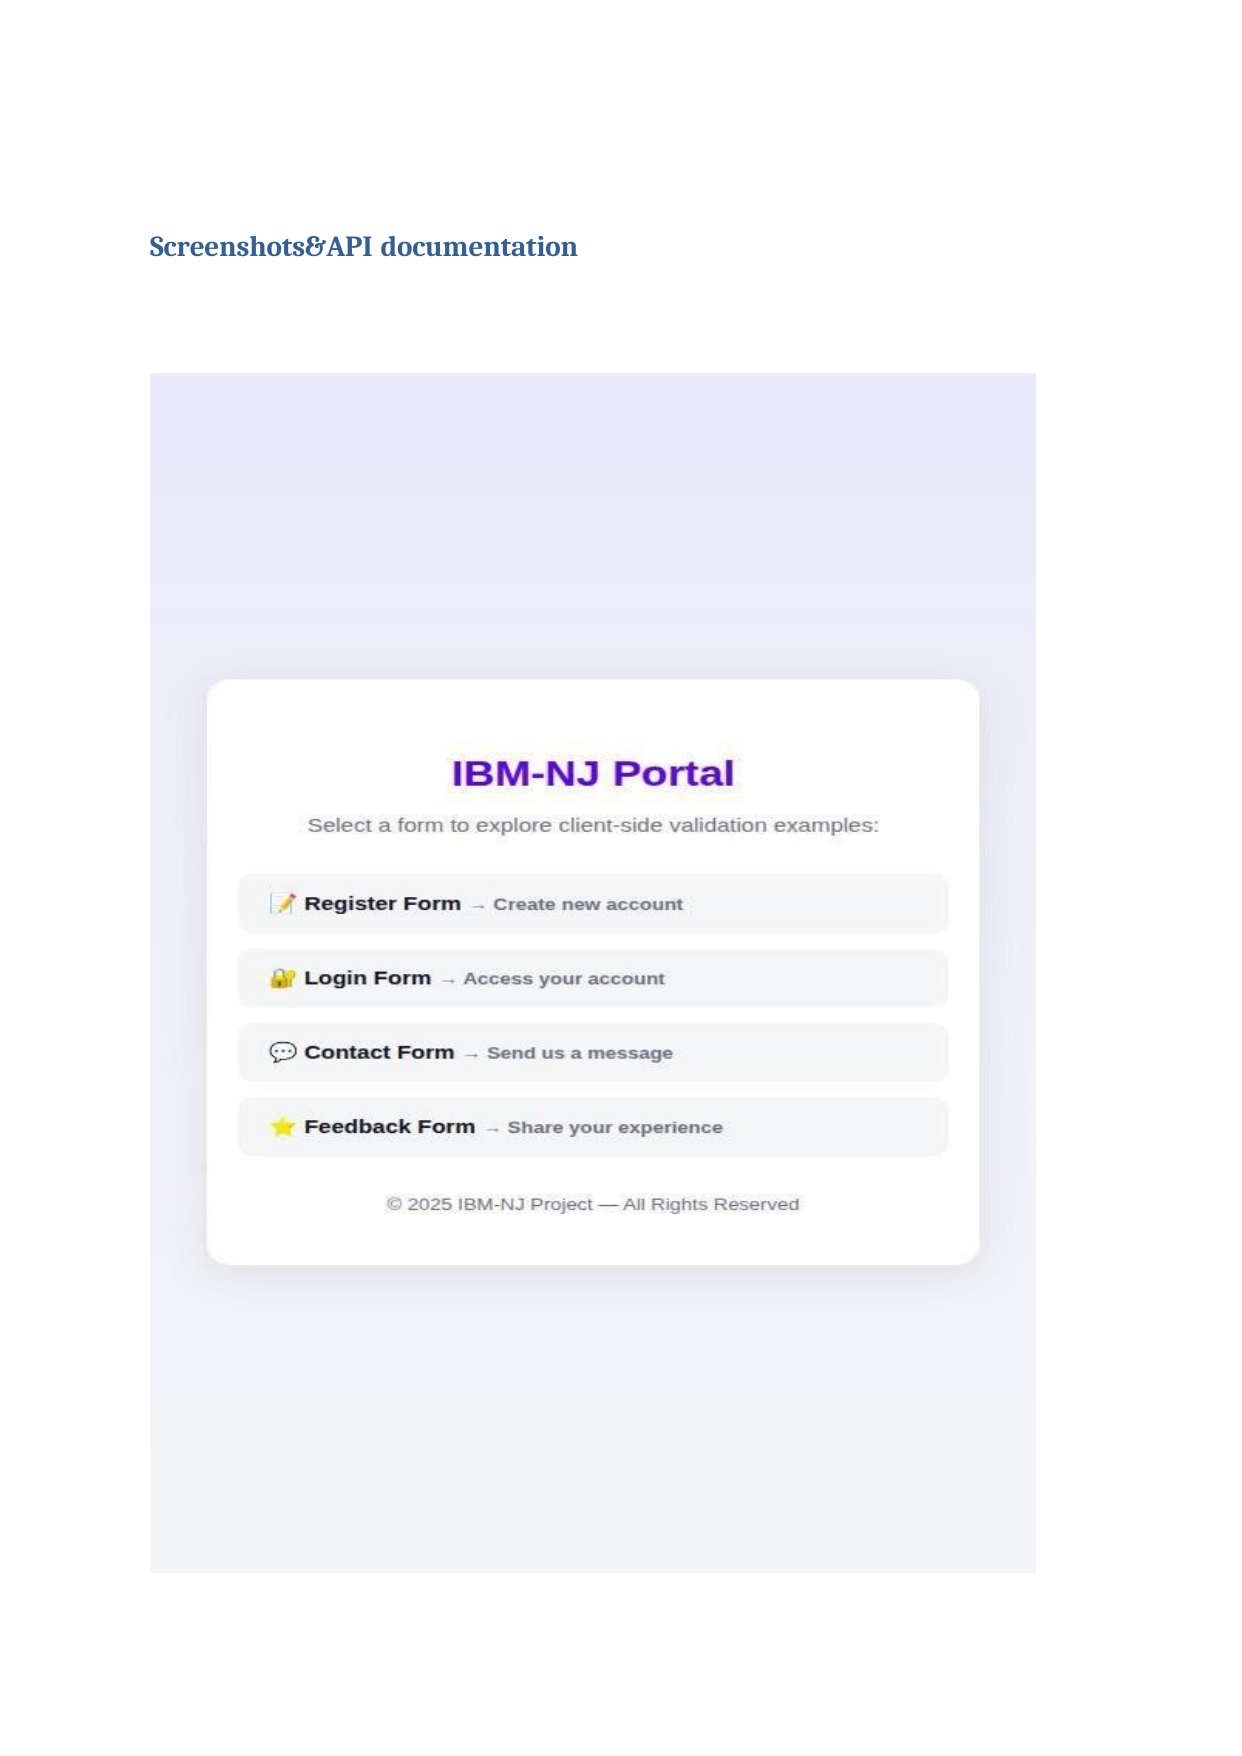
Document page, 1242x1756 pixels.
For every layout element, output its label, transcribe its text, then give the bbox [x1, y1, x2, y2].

picture [150, 373, 1037, 1573]
subtitle Screenshots&API documentation [150, 230, 1129, 263]
